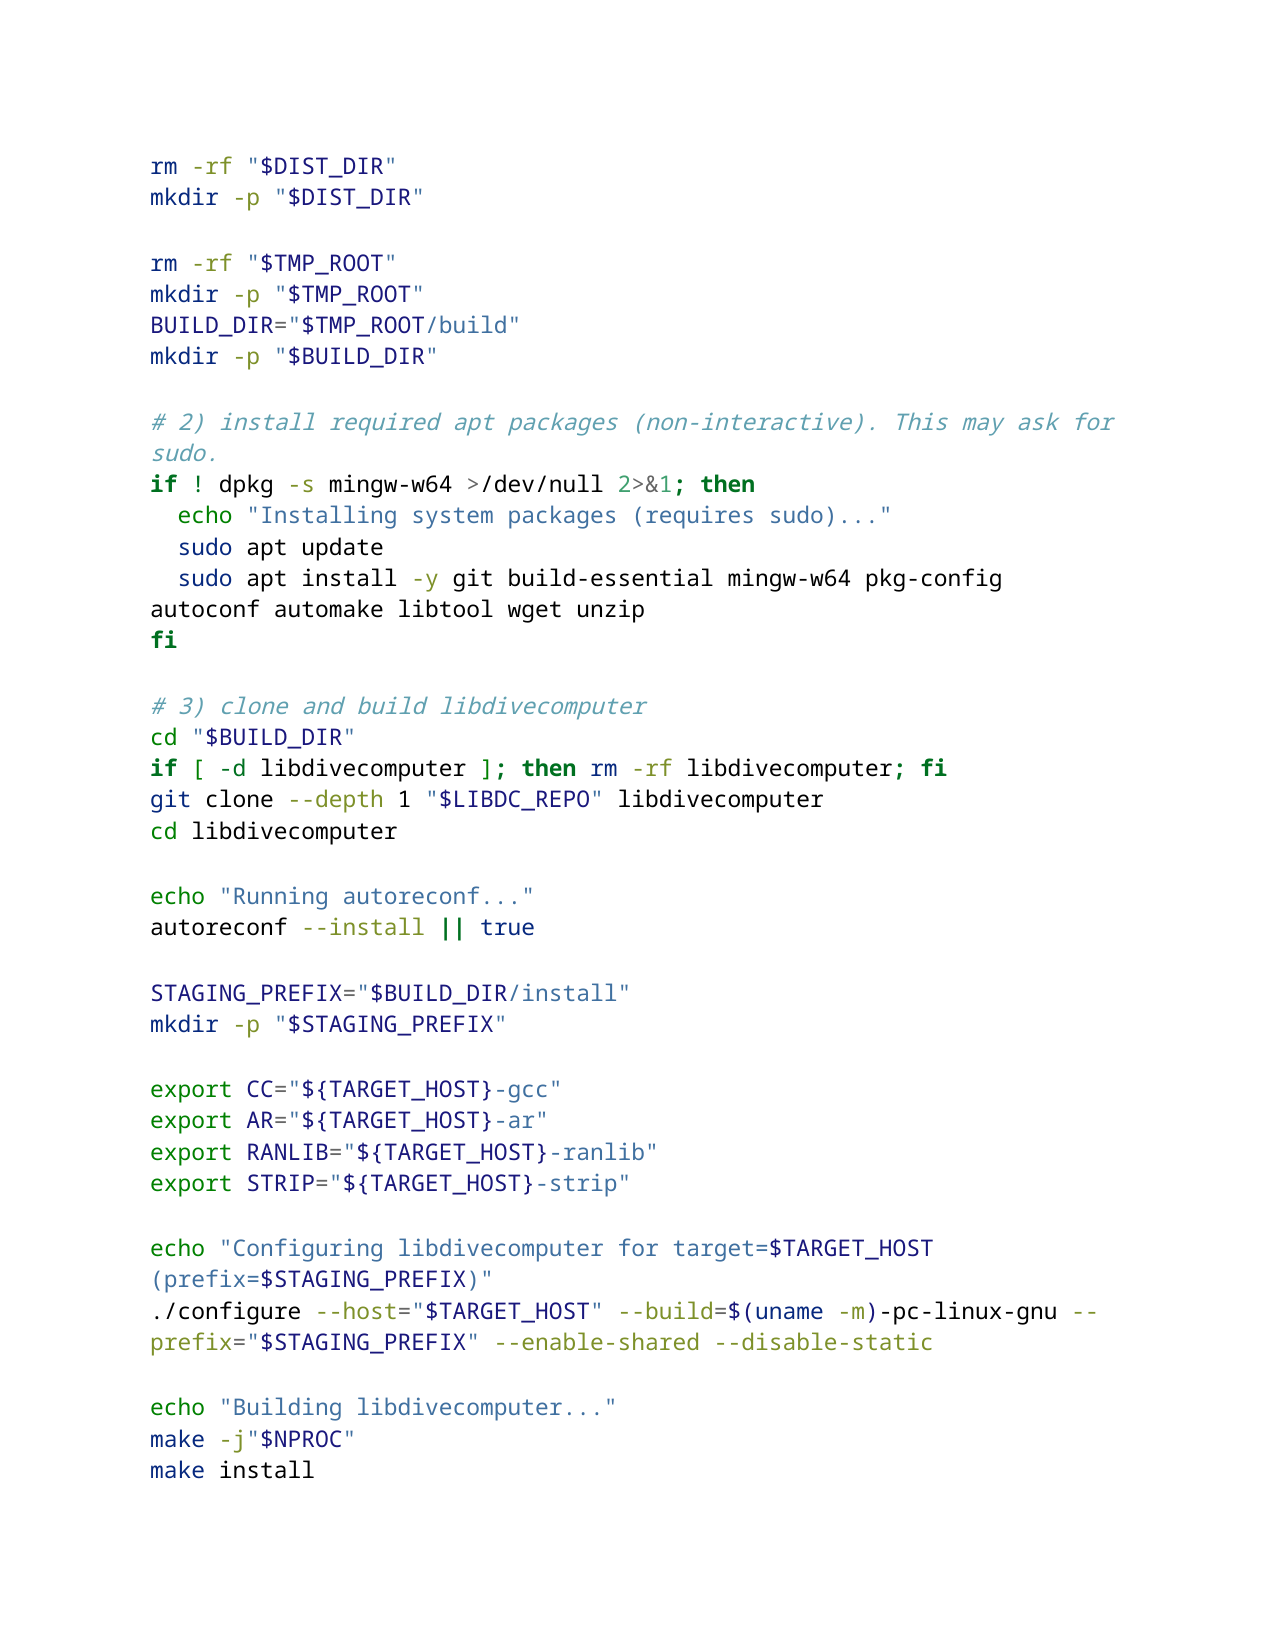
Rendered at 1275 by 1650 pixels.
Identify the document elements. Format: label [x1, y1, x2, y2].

text [150, 150, 1125, 1485]
